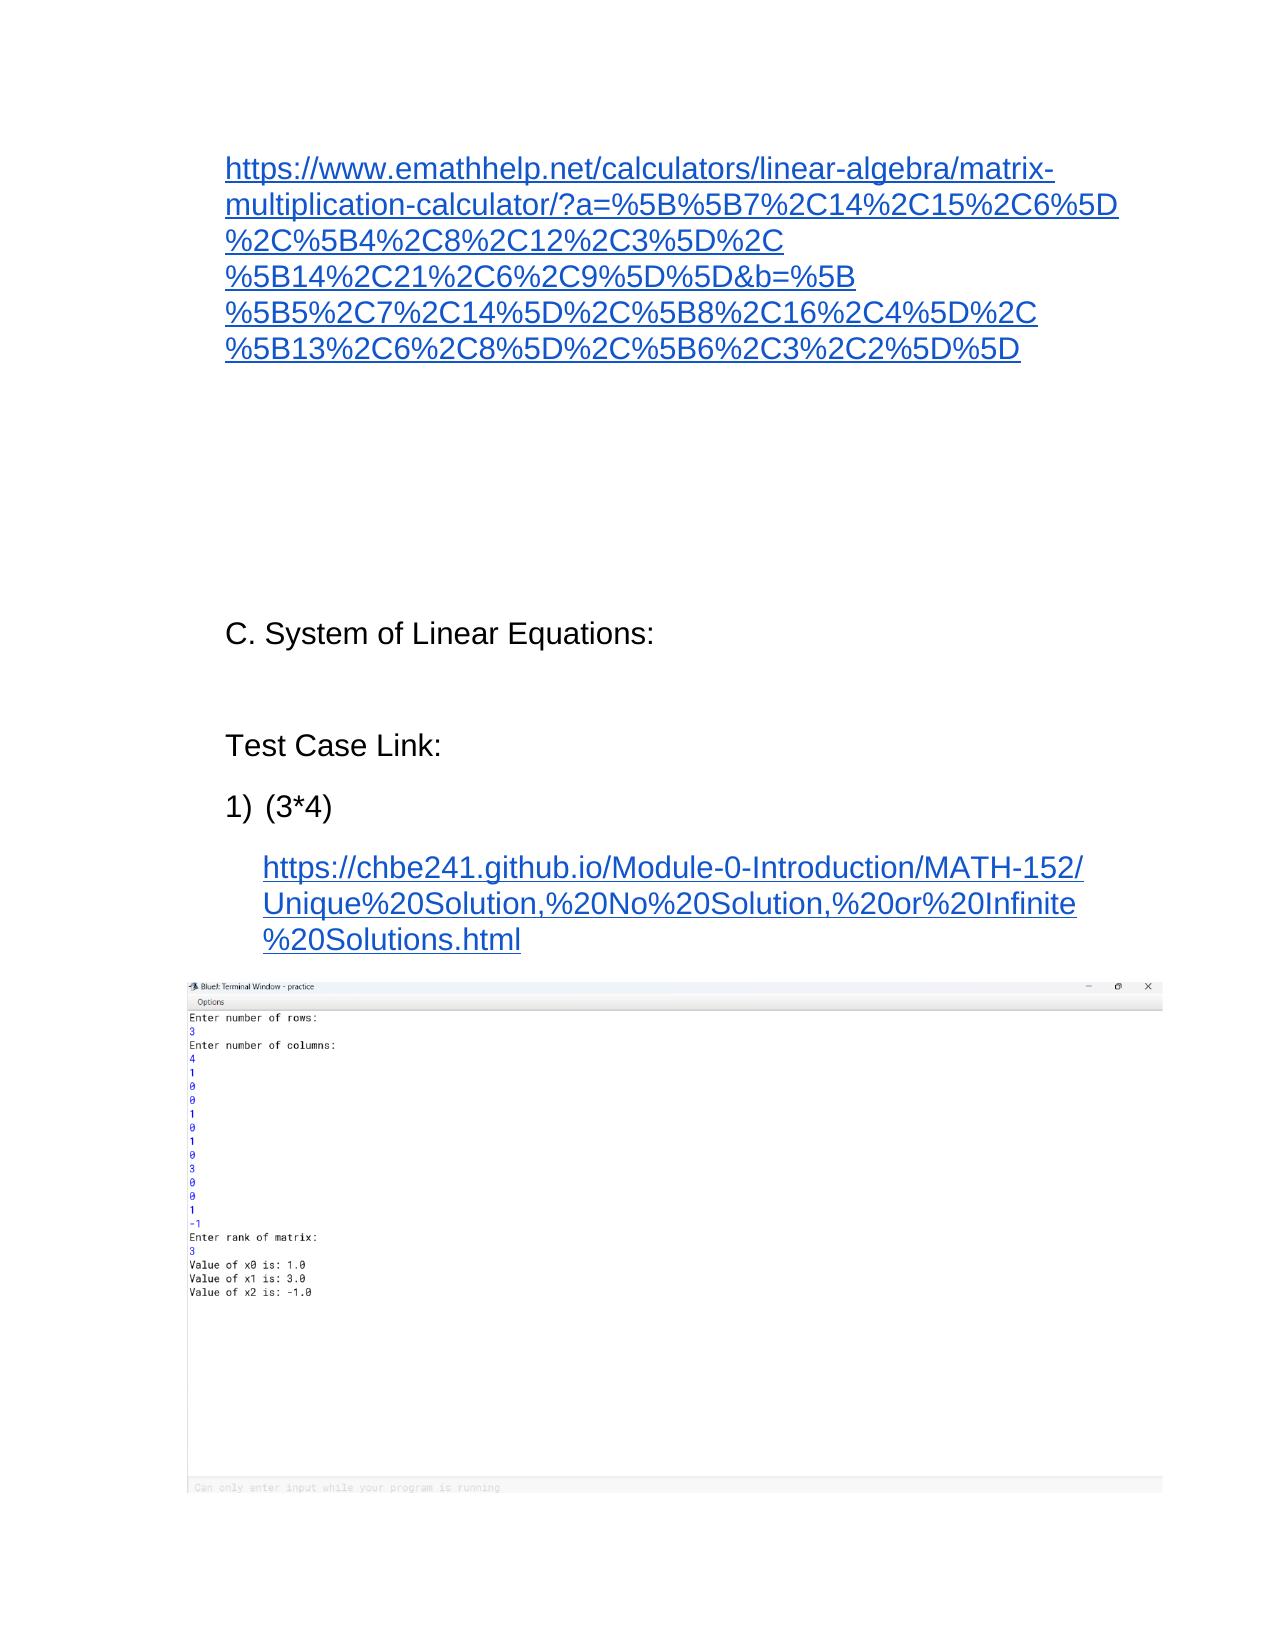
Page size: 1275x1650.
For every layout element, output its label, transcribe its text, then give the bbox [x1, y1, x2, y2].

text Test Case Link: [150, 727, 1125, 763]
text 1) (3*4) [225, 788, 1125, 824]
text C. System of Linear Equations: [225, 615, 1125, 651]
text https://www.emathhelp.net/calculators/linear-algebra/matrix-multiplication-calculator/?a=%5B%5B7%2C14%2C15%2C6%5D%2C%5B4%2C8%2C12%2C3%5D%2C%5B14%2C21%2C6%2C9%5D%5D&b=%5B%5B5%2C7%2C14%5D%2C%5B8%2C16%2C4%5D%2C%5B13%2C6%2C8%5D%2C%5B6%2C3%2C2%5D%5D [225, 150, 1125, 366]
text https://chbe241.github.io/Module-0-Introduction/MATH-152/Unique%20Solution,%20No%20Solution,%20or%20Infinite%20Solutions.html [262, 849, 1125, 957]
picture [187, 982, 1163, 1493]
